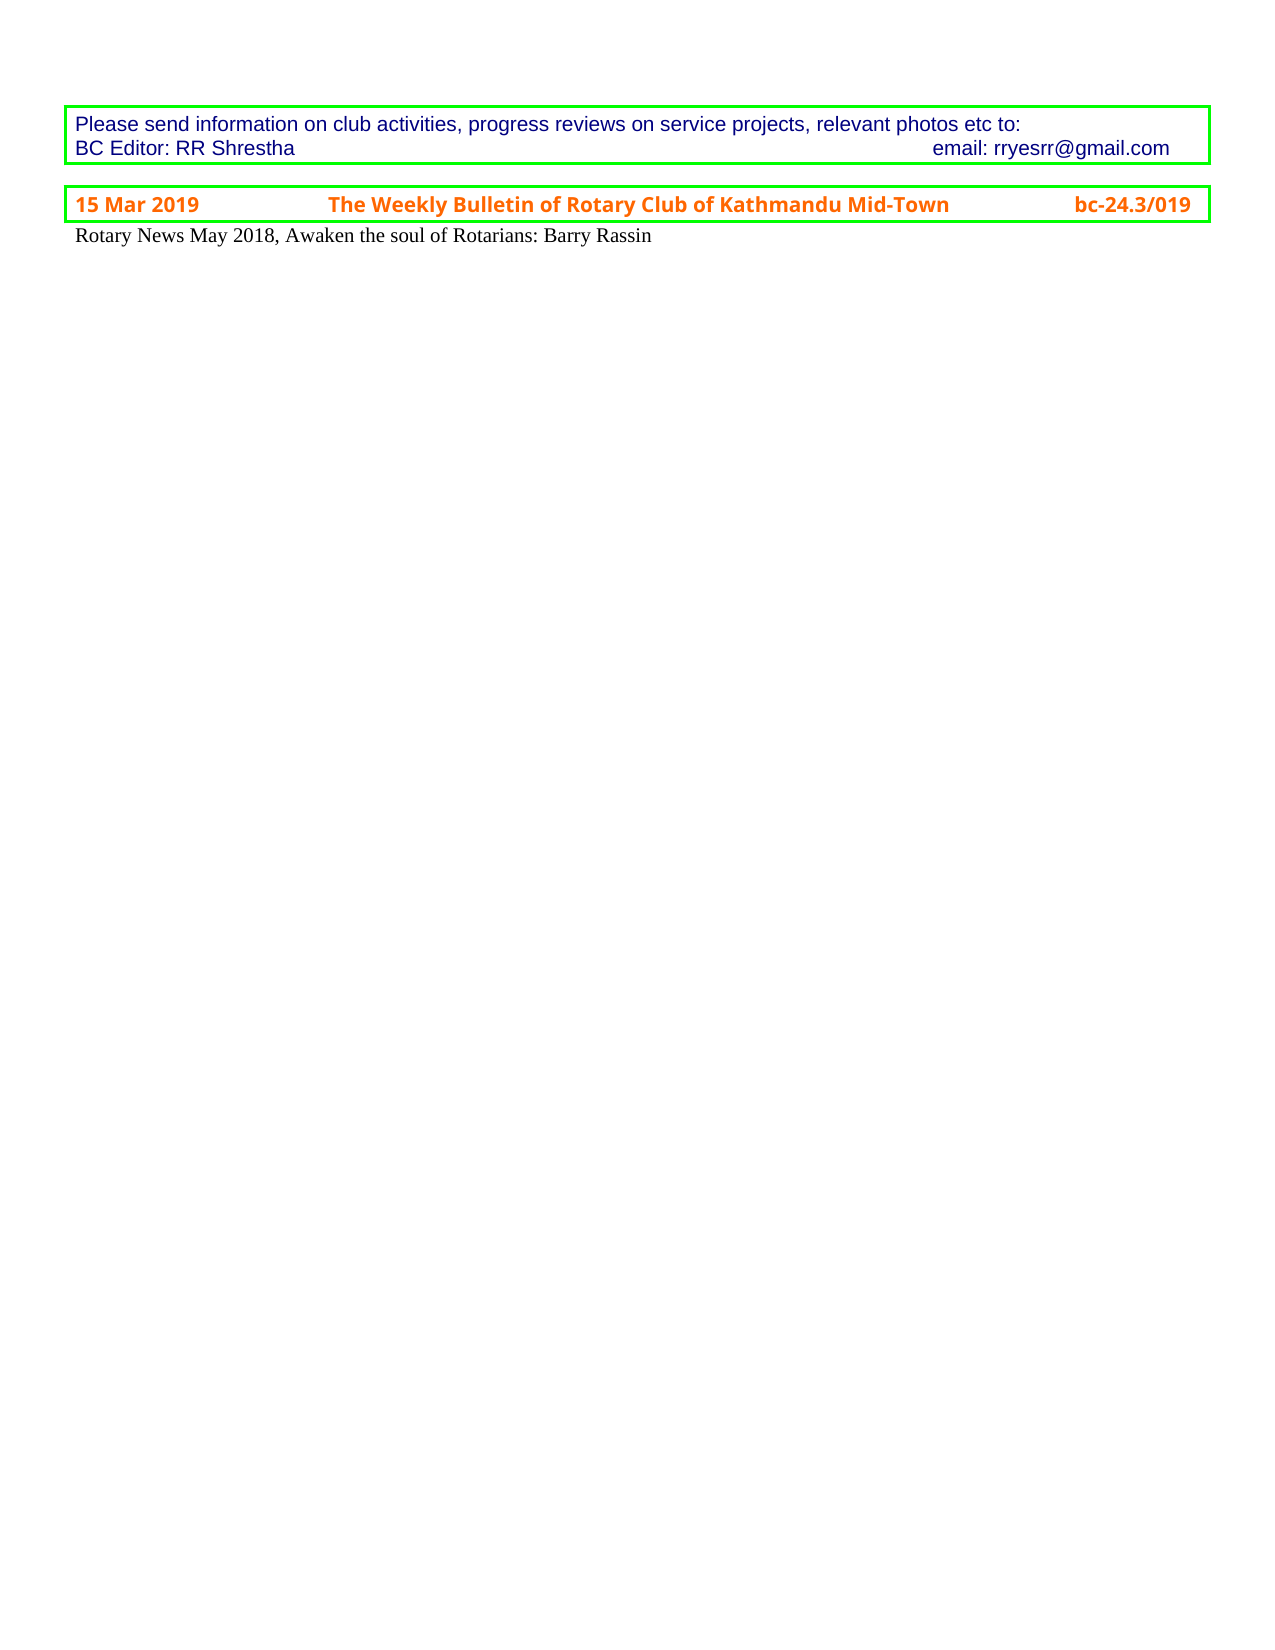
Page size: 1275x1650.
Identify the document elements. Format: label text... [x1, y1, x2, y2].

text BC Editor: RR Shrestha email: rryesrr@gmail.com [67, 129, 1208, 162]
text Rotary News May 2018, Awaken the soul of Rotarians: Barry Rassin [75, 223, 1200, 247]
text Please send information on club activities, progress reviews on service projects, relevant photos etc to: [67, 108, 1208, 129]
subtitle 15 Mar 2019 The Weekly Bulletin of Rotary Club of Kathmandu Mid-Town bc-24.3/019 [67, 188, 1208, 220]
